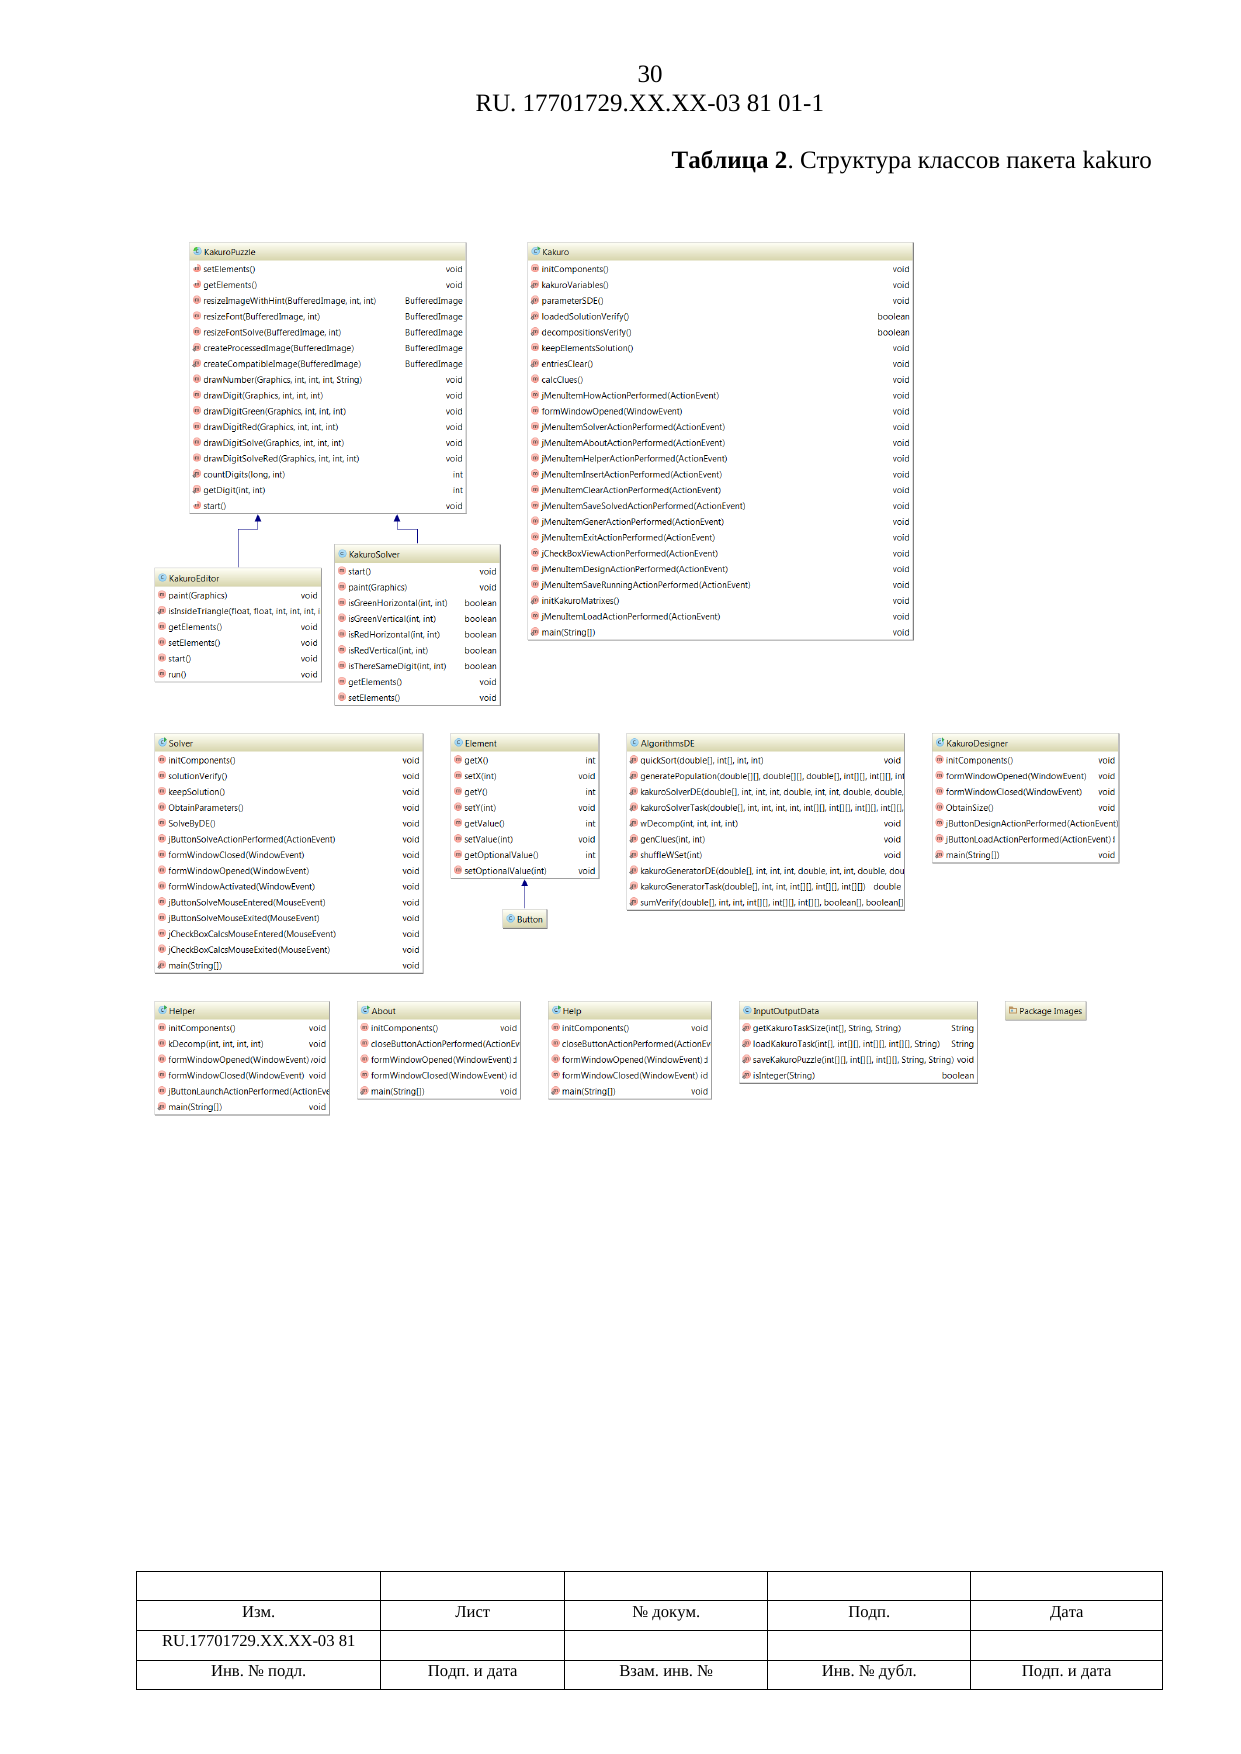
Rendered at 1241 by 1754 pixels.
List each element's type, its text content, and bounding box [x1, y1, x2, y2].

text Таблица 2. Структура классов пакета kakuro [148, 145, 1152, 174]
picture [147, 231, 1122, 1118]
